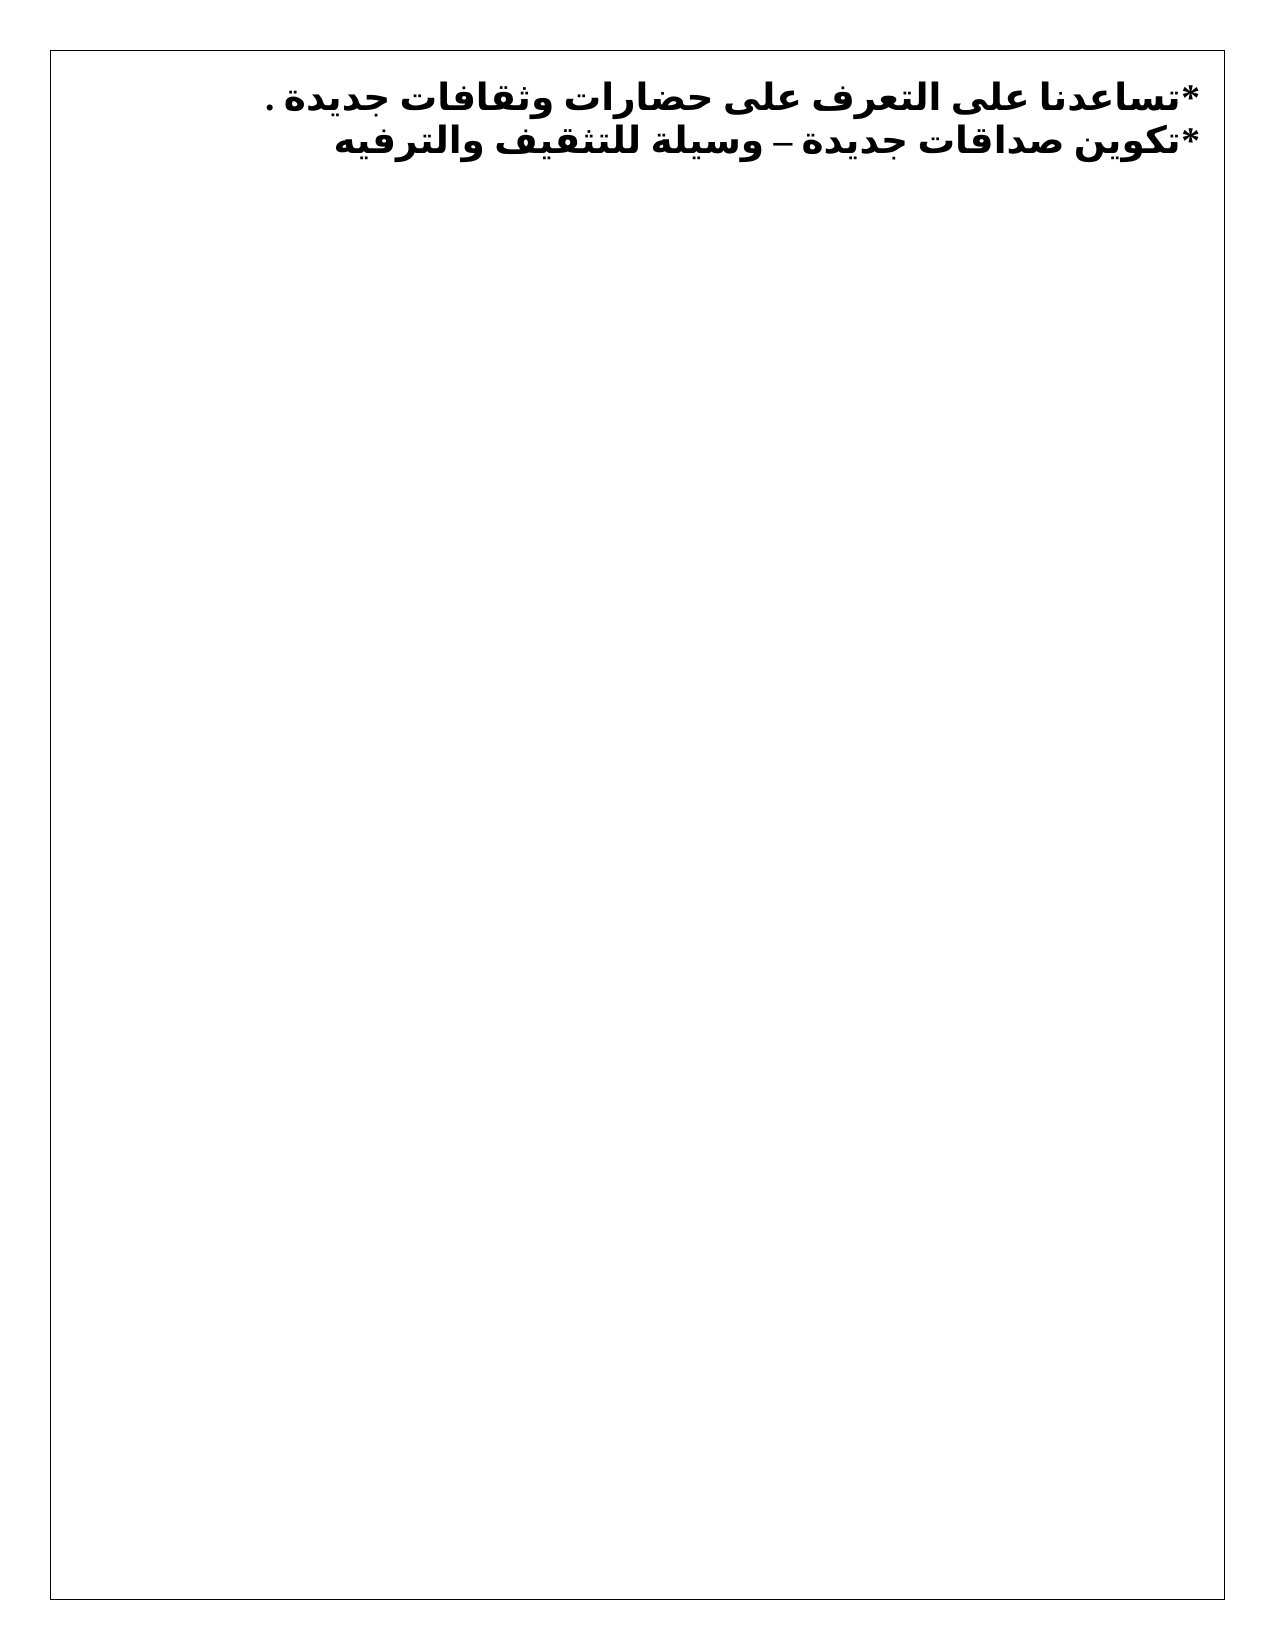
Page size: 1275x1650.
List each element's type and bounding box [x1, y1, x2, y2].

text [75, 75, 1200, 161]
